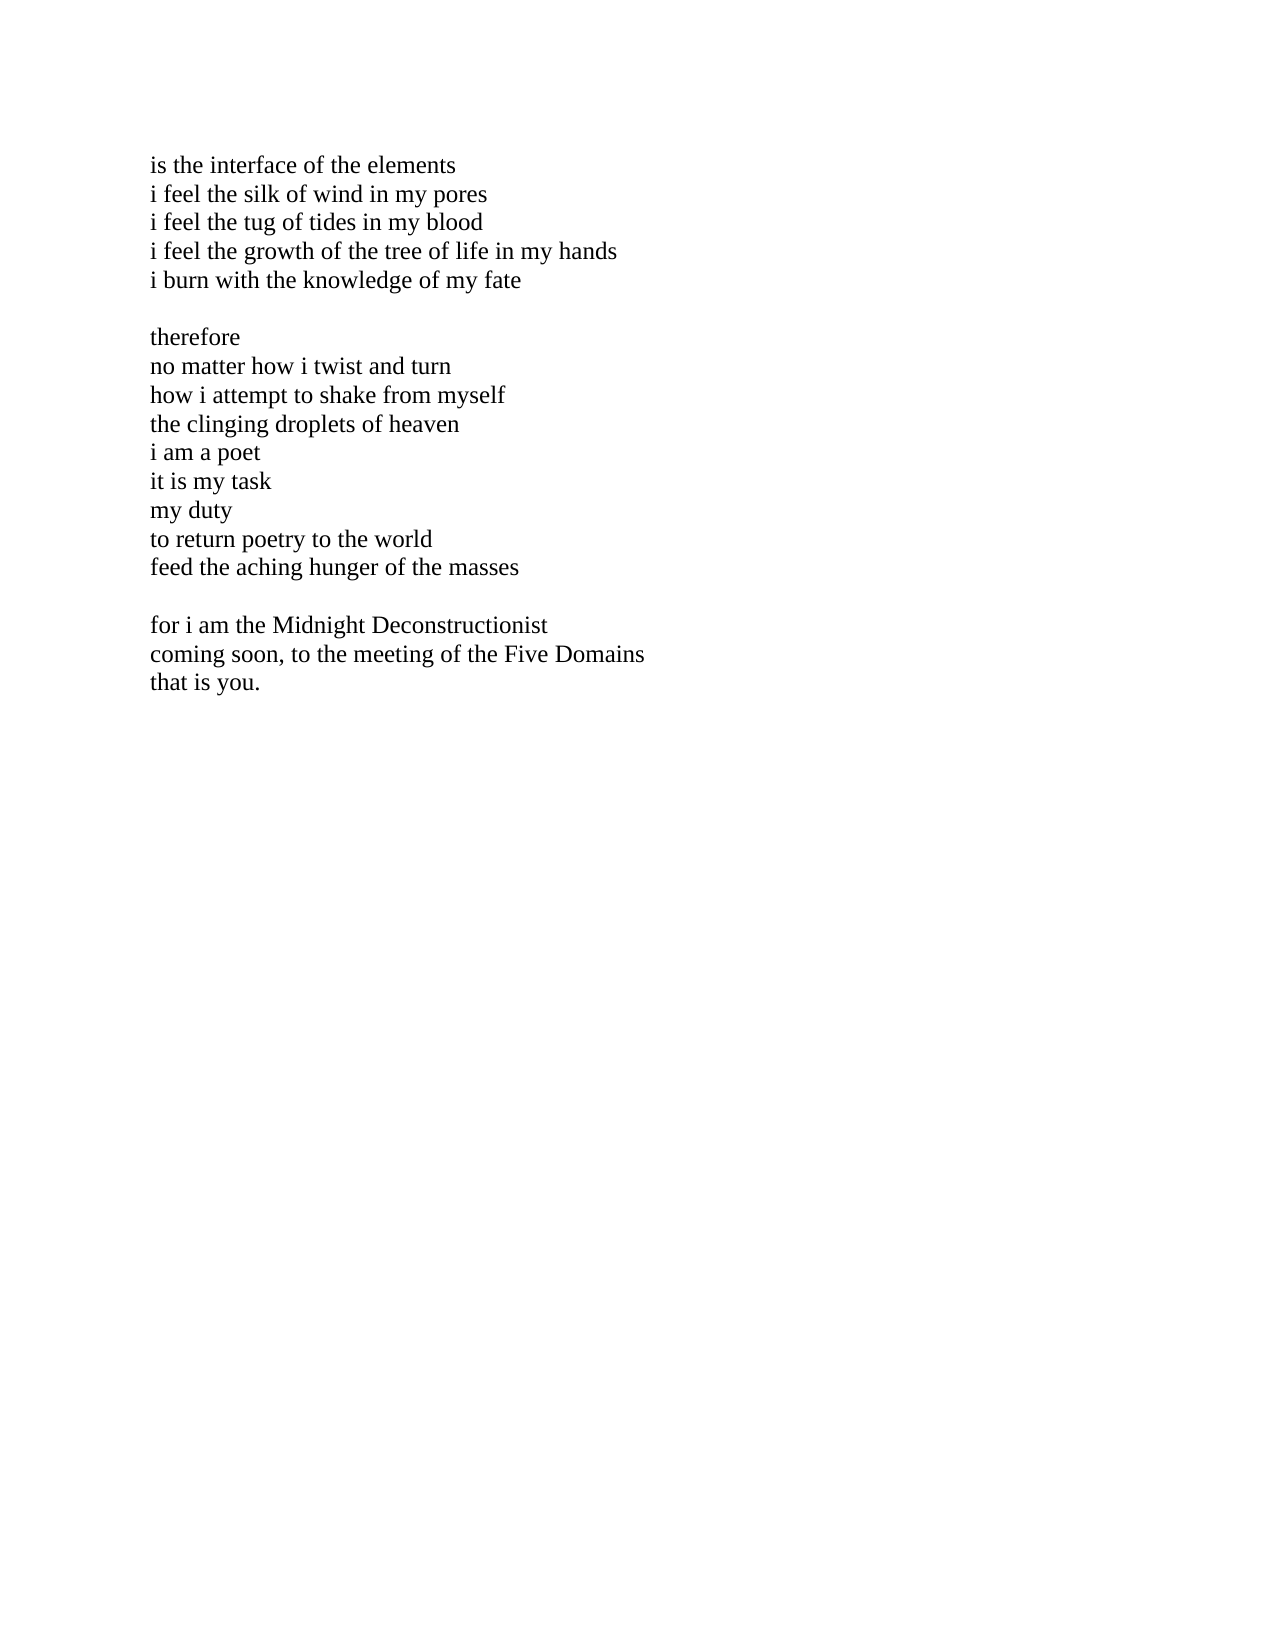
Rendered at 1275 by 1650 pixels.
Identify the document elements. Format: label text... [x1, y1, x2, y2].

text my duty [150, 495, 1125, 524]
text i am a poet [150, 437, 1125, 466]
text to return poetry to the world [150, 524, 1125, 552]
text is the interface of the elements [150, 150, 1125, 179]
text i feel the silk of wind in my pores [150, 179, 1125, 207]
text therefore [150, 322, 1125, 351]
text it is my task [150, 466, 1125, 495]
text how i attempt to shake from myself [150, 380, 1125, 409]
text for i am the Midnight Deconstructionist [150, 610, 1125, 639]
text i feel the growth of the tree of life in my hands [150, 236, 1125, 265]
text coming soon, to the meeting of the Five Domains [150, 639, 1125, 667]
text no matter how i twist and turn [150, 351, 1125, 380]
text feed the aching hunger of the masses [150, 552, 1125, 581]
text the clinging droplets of heaven [150, 409, 1125, 437]
text i feel the tug of tides in my blood [150, 207, 1125, 236]
text i burn with the knowledge of my fate [150, 265, 1125, 294]
text that is you. [150, 667, 1125, 696]
